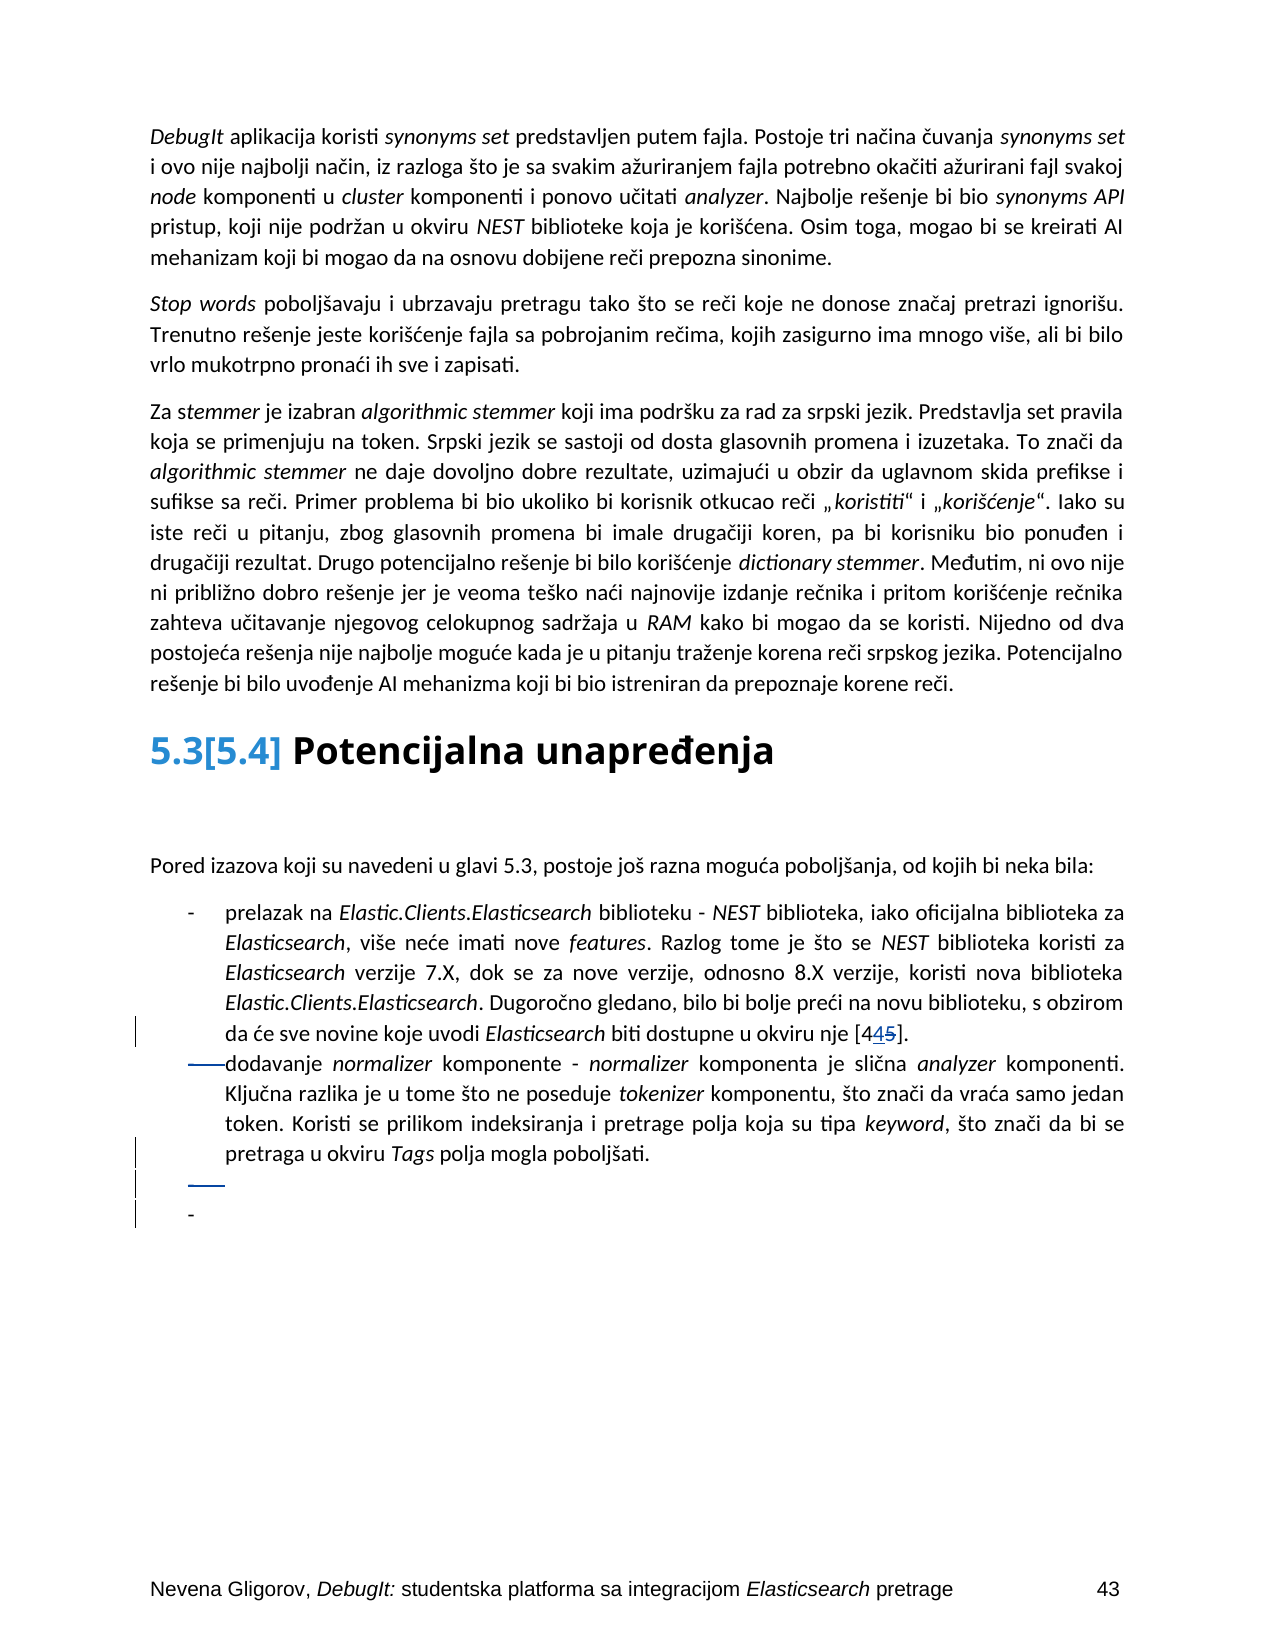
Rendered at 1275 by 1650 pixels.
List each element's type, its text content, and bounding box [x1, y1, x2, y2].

list dodavanje normalizer komponente - normalizer komponenta je slična analyzer komponenti. Ključna razlika je u tome što ne poseduje tokenizer komponentu, što znači da vraća samo jedan token. Koristi se prilikom indeksiranja i pretrage polja koja su tipa keyword, što znači da bi se pretraga u okviru Tags polja mogla poboljšati. [187, 1049, 1125, 1167]
list prelazak na Elastic.Clients.Elasticsearch biblioteku - NEST biblioteka, iako oficijalna biblioteka za Elasticsearch, više neće imati nove features. Razlog tome je što se NEST biblioteka koristi za Elasticsearch verzije 7.X, dok se za nove verzije, odnosno 8.X verzije, koristi nova biblioteka Elastic.Clients.Elasticsearch. Dugoročno gledano, bilo bi bolje preći na novu biblioteku, s obzirom da će sve novine koje uvodi Elasticsearch biti dostupne u okviru nje [4]. [187, 898, 1125, 1047]
subtitle Potencijalna unapređenja [150, 724, 1125, 775]
text Pored izazova koji su navedeni u glavi 5.3, postoje još razna moguća poboljšanja, od kojih bi neka bila: [150, 851, 1125, 879]
text Za stemmer je izabran algorithmic stemmer koji ima podršku za rad za srpski jezik. Predstavlja set pravila koja se primenjuju na token. Srpski jezik se sastoji od dosta glasovnih promena i izuzetaka. To znači da algorithmic stemmer ne daje dovoljno dobre rezultate, uzimajući u obzir da uglavnom skida prefikse i sufikse sa reči. Primer problema bi bio ukoliko bi korisnik otkucao reči „koristiti“ i „korišćenje“. Iako su iste reči u pitanju, zbog glasovnih promena bi imale drugačiji koren, pa bi korisniku bio ponuđen i drugačiji rezultat. Drugo potencijalno rešenje bi bilo korišćenje dictionary stemmer. Međutim, ni ovo nije ni približno dobro rešenje jer je veoma teško naći najnovije izdanje rečnika i pritom korišćenje rečnika zahteva učitavanje njegovog celokupnog sadržaja u RAM kako bi mogao da se koristi. Nijedno od dva postojeća rešenja nije najbolje moguće kada je u pitanju traženje korena reči srpskog jezika. Potencijalno rešenje bi bilo uvođenje AI mehanizma koji bi bio istreniran da prepoznaje korene reči. [150, 397, 1125, 697]
text Stop words poboljšavaju i ubrzavaju pretragu tako što se reči koje ne donose značaj pretrazi ignorišu. Trenutno rešenje jeste korišćenje fajla sa pobrojanim rečima, kojih zasigurno ima mnogo više, ali bi bilo vrlo mukotrpno pronaći ih sve i zapisati. [150, 289, 1125, 378]
text DebugIt aplikacija koristi synonyms set predstavljen putem fajla. Postoje tri načina čuvanja synonyms set i ovo nije najbolji način, iz razloga što je sa svakim ažuriranjem fajla potrebno okačiti ažurirani fajl svakoj node komponenti u cluster komponenti i ponovo učitati analyzer. Najbolje rešenje bi bio synonyms API pristup, koji nije podržan u okviru NEST biblioteke koja je korišćena. Osim toga, mogao bi se kreirati AI mehanizam koji bi mogao da na osnovu dobijene reči prepozna sinonime. [150, 122, 1125, 271]
